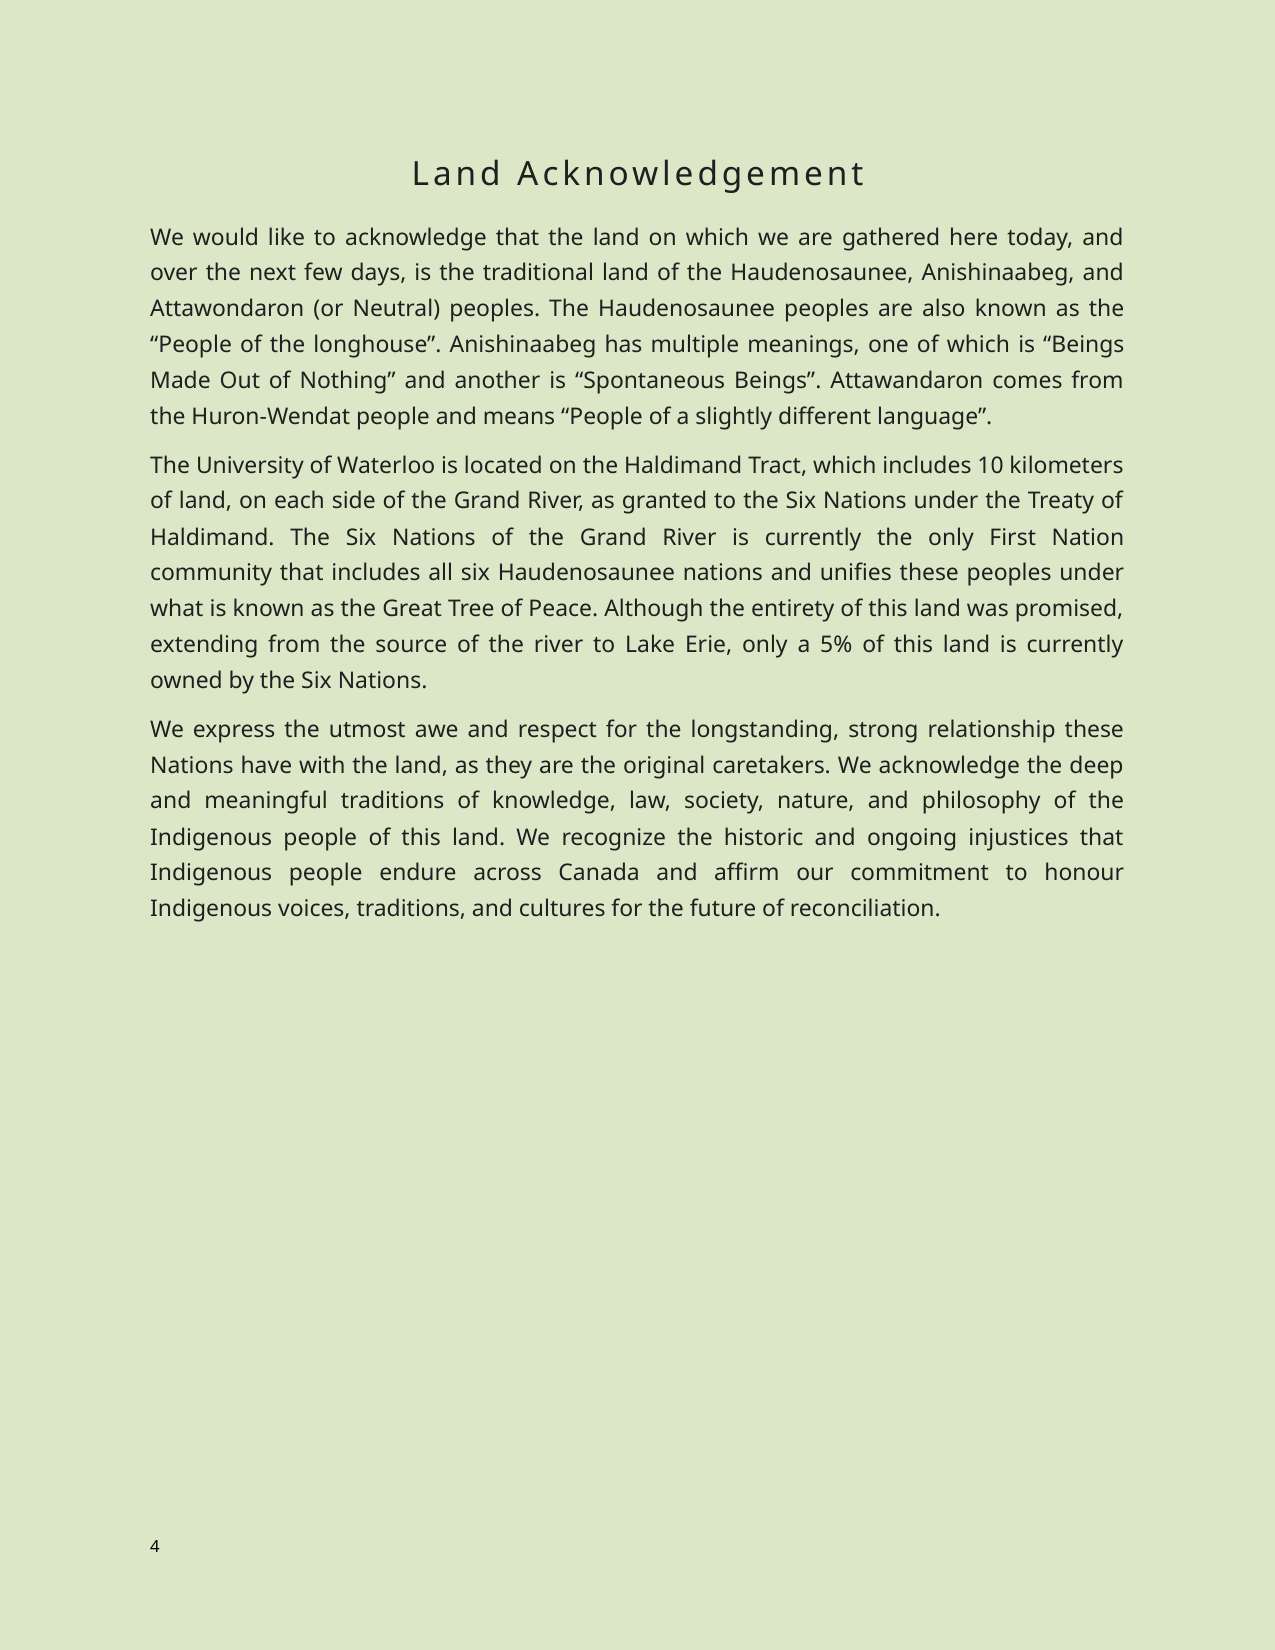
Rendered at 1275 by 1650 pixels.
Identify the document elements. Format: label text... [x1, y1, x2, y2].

text We express the utmost awe and respect for the longstanding, strong relationship these Nations have with the land, as they are the original caretakers. We acknowledge the deep and meaningful traditions of knowledge, law, society, nature, and philosophy of the Indigenous people of this land. We recognize the historic and ongoing injustices that Indigenous people endure across Canada and affirm our commitment to honour Indigenous voices, traditions, and cultures for the future of reconciliation. [150, 713, 1125, 923]
text We would like to acknowledge that the land on which we are gathered here today, and over the next few days, is the traditional land of the Haudenosaunee, Anishinaabeg, and Attawondaron (or Neutral) peoples. The Haudenosaunee peoples are also known as the “People of the longhouse”. Anishinaabeg has multiple meanings, one of which is “Beings Made Out of Nothing” and another is “Spontaneous Beings”. Attawandaron comes from the Huron-Wendat people and means “People of a slightly different language”. [150, 220, 1125, 431]
text Land Acknowledgement [150, 150, 1125, 195]
text The University of Waterloo is located on the Haldimand Tract, which includes 10 kilometers of land, on each side of the Grand River, as granted to the Six Nations under the Treaty of Haldimand. The Six Nations of the Grand River is currently the only First Nation community that includes all six Haudenosaunee nations and unifies these peoples under what is known as the Great Tree of Peace. Although the entirety of this land was promised, extending from the source of the river to Lake Erie, only a 5% of this land is currently owned by the Six Nations. [150, 448, 1125, 695]
